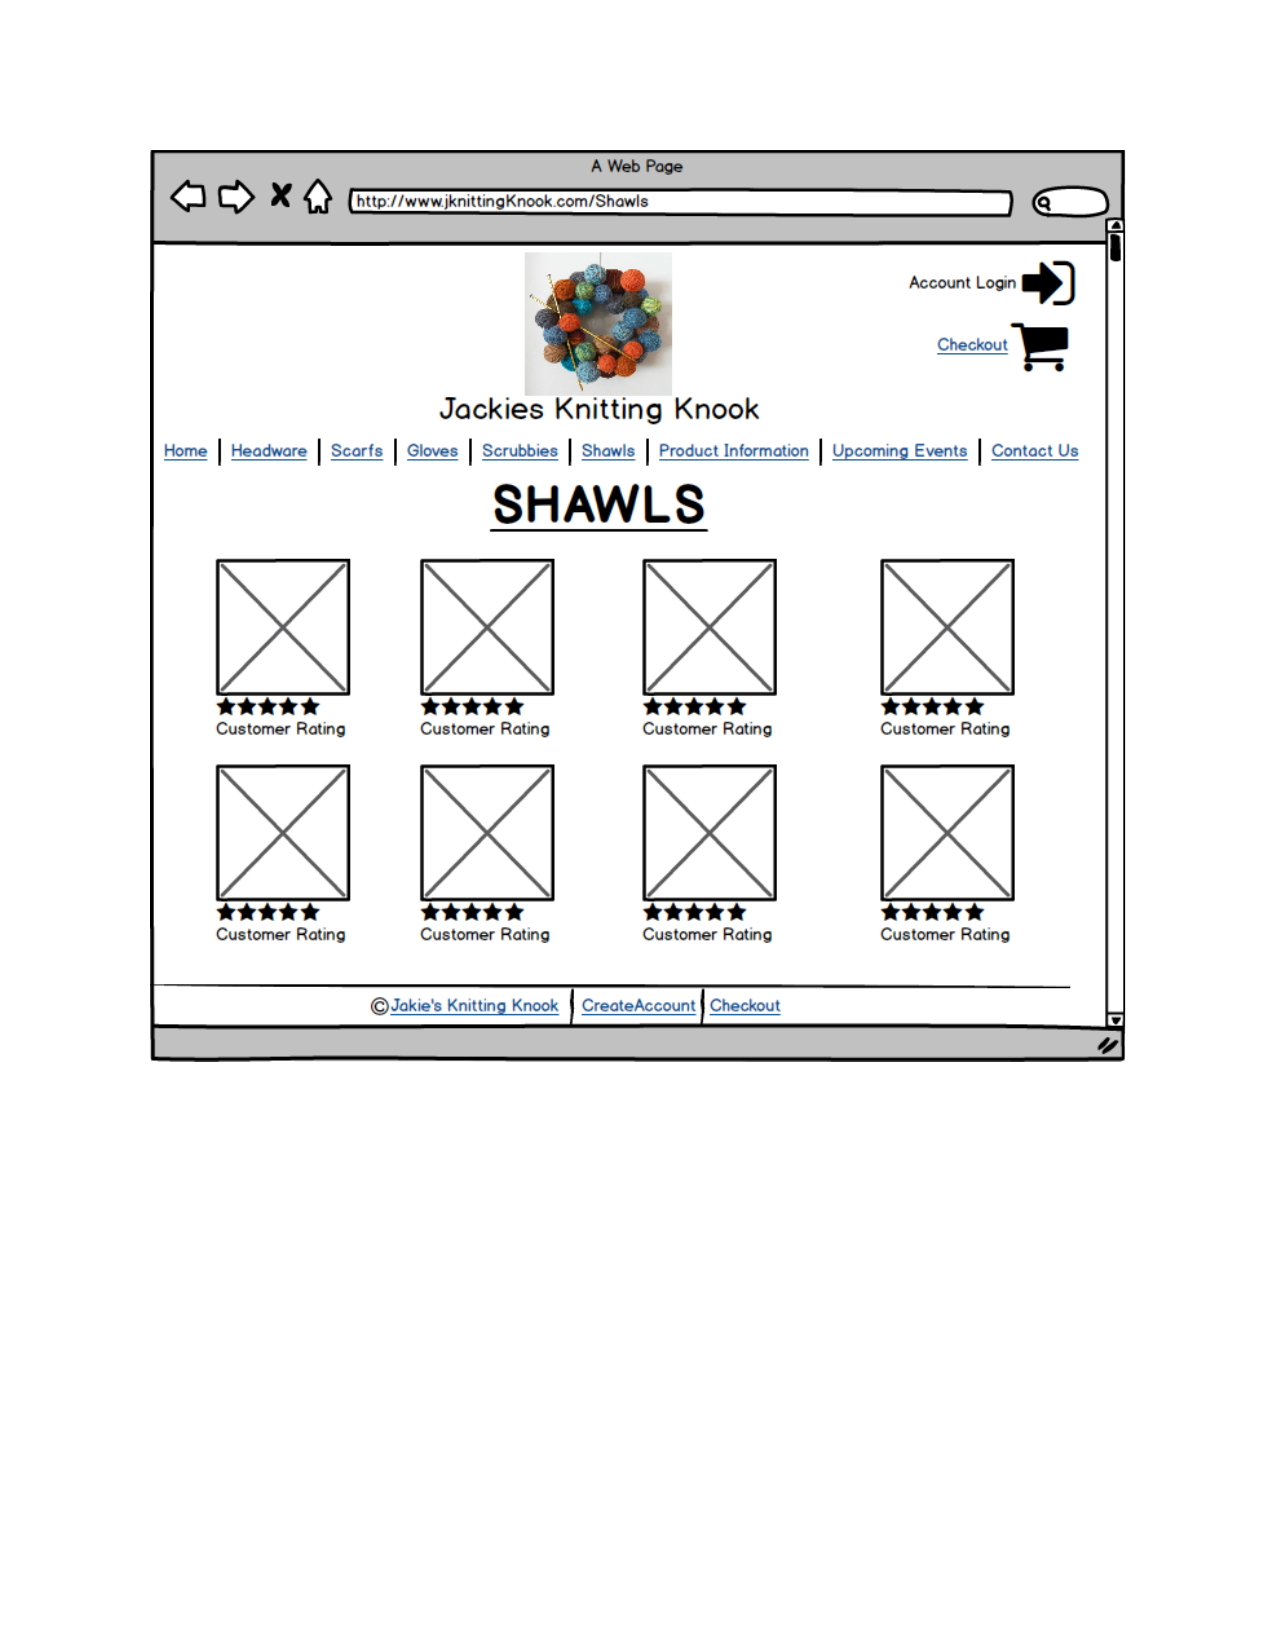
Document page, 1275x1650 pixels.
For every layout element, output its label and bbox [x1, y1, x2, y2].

picture [150, 150, 1125, 1062]
